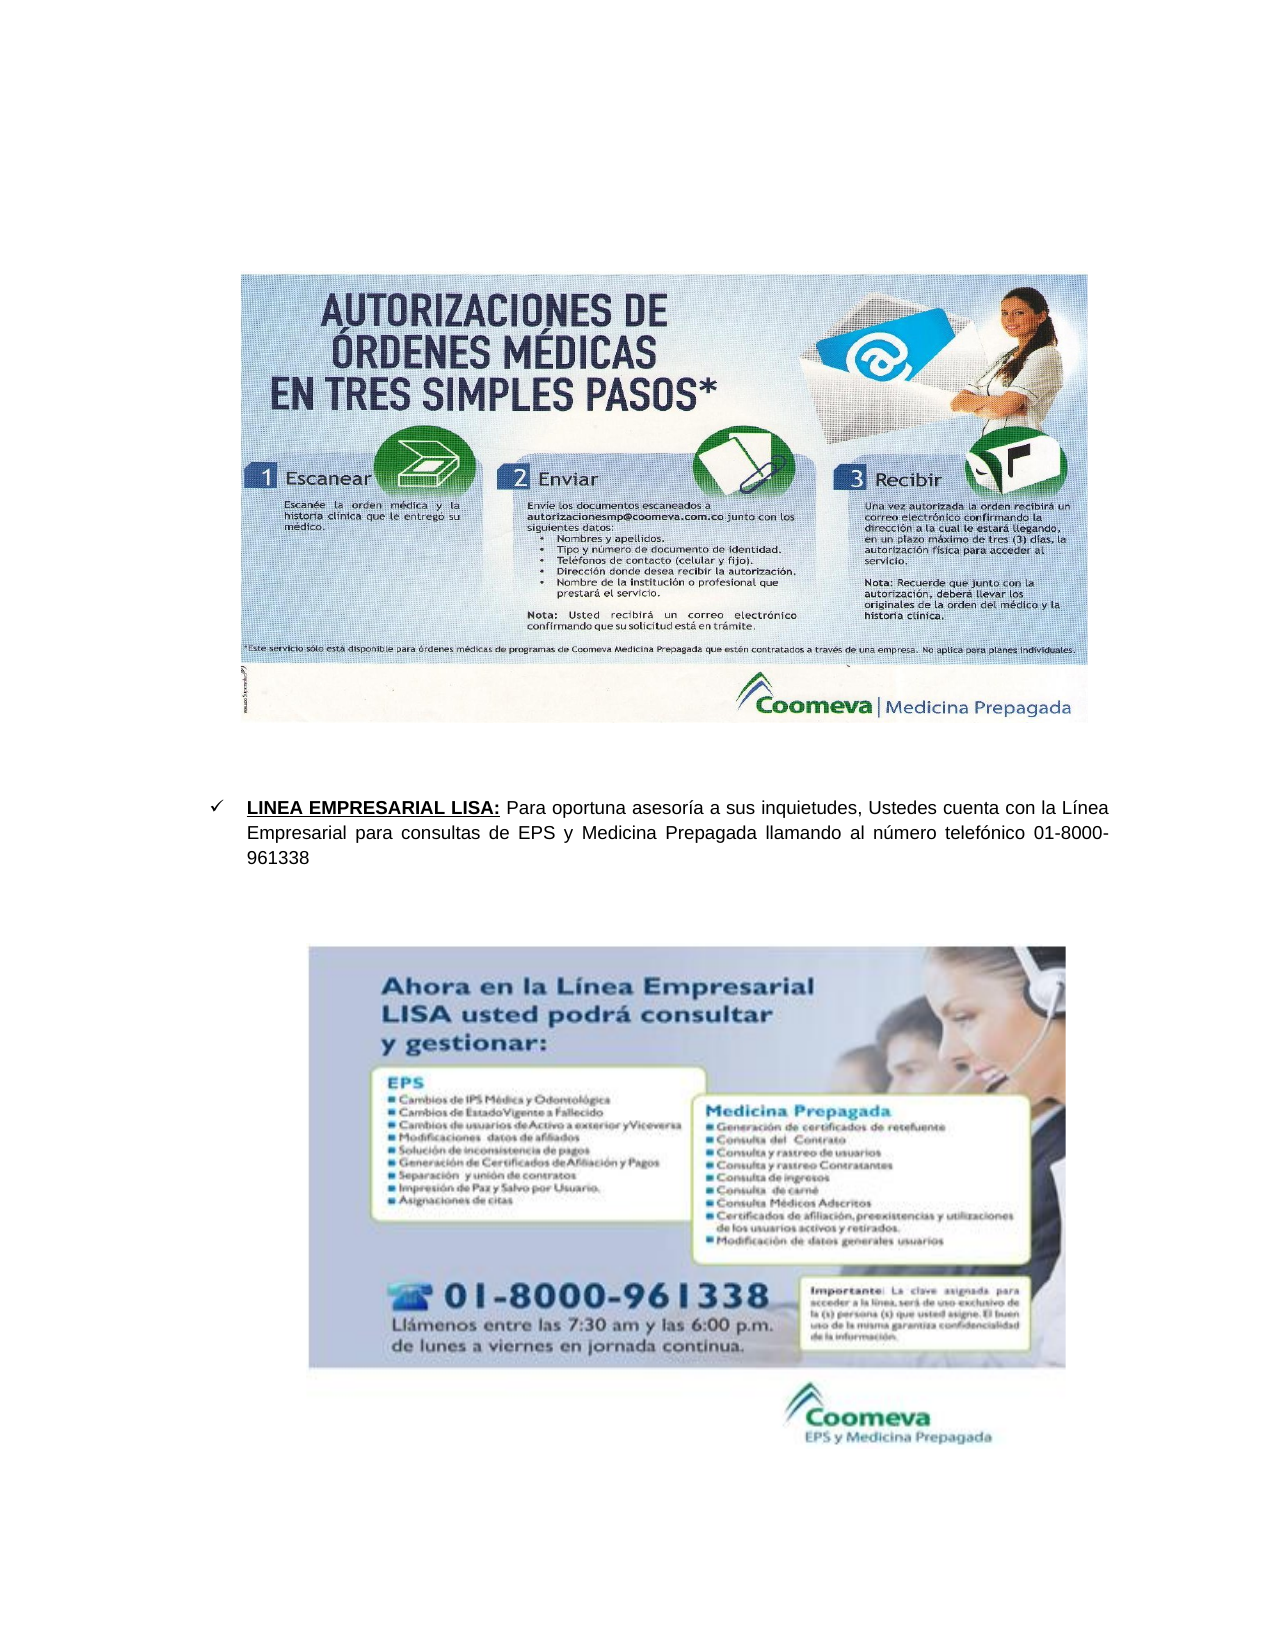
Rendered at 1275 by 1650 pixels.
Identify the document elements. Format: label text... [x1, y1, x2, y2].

picture [306, 943, 1066, 1449]
picture [240, 271, 1088, 723]
list LINEA EMPRESARIAL LISA: Para oportuna asesoría a sus inquietudes, Ustedes cuenta con la Línea Empresarial para consultas de EPS y Medicina Prepagada llamando al número telefónico 01-8000-961338 [209, 797, 1109, 868]
